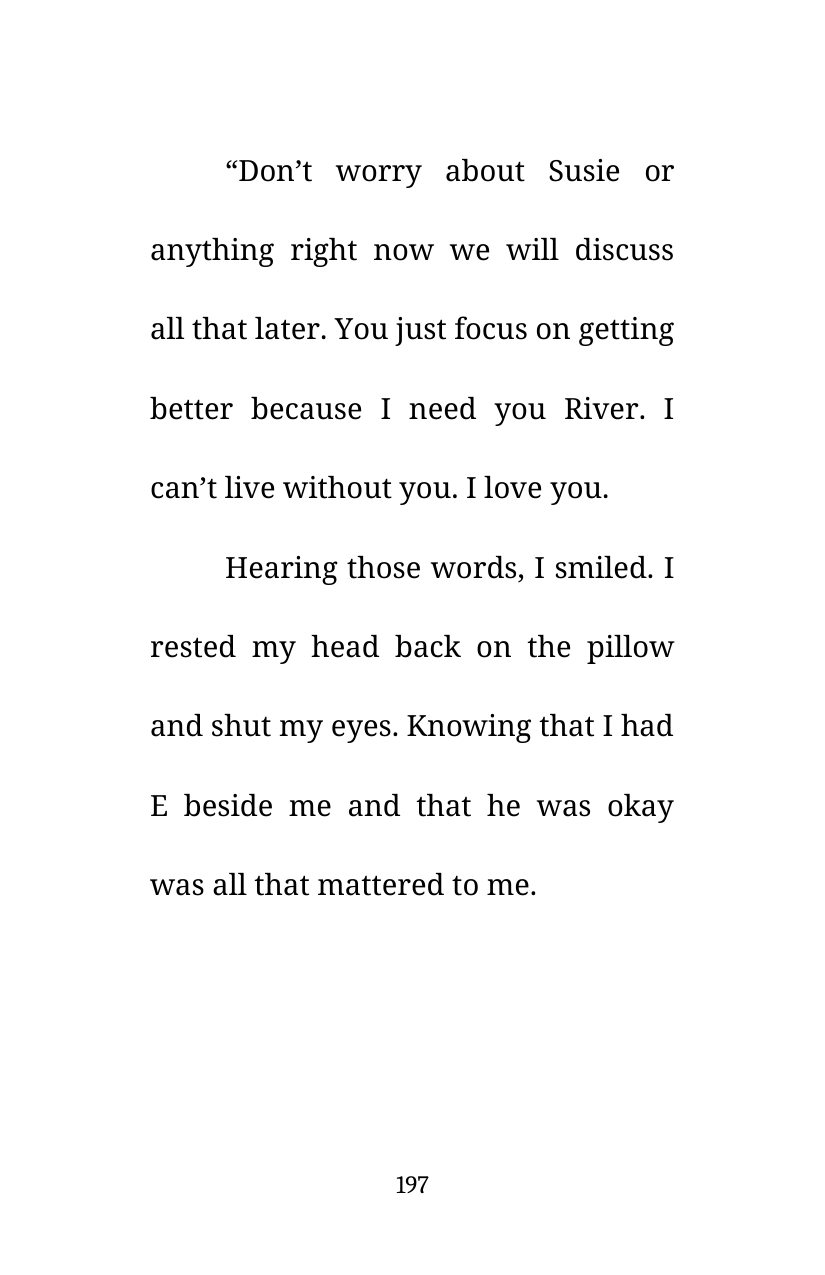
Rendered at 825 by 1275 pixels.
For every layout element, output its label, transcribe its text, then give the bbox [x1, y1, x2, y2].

text Hearing those words, I smiled. I rested my head back on the pillow and shut my eyes. Knowing that I had E beside me and that he was okay was all that mattered to me. [150, 547, 675, 904]
text “Don’t worry about Susie or anything right now we will discuss all that later. You just focus on getting better because I need you River. I can’t live without you. I love you. [150, 150, 675, 507]
